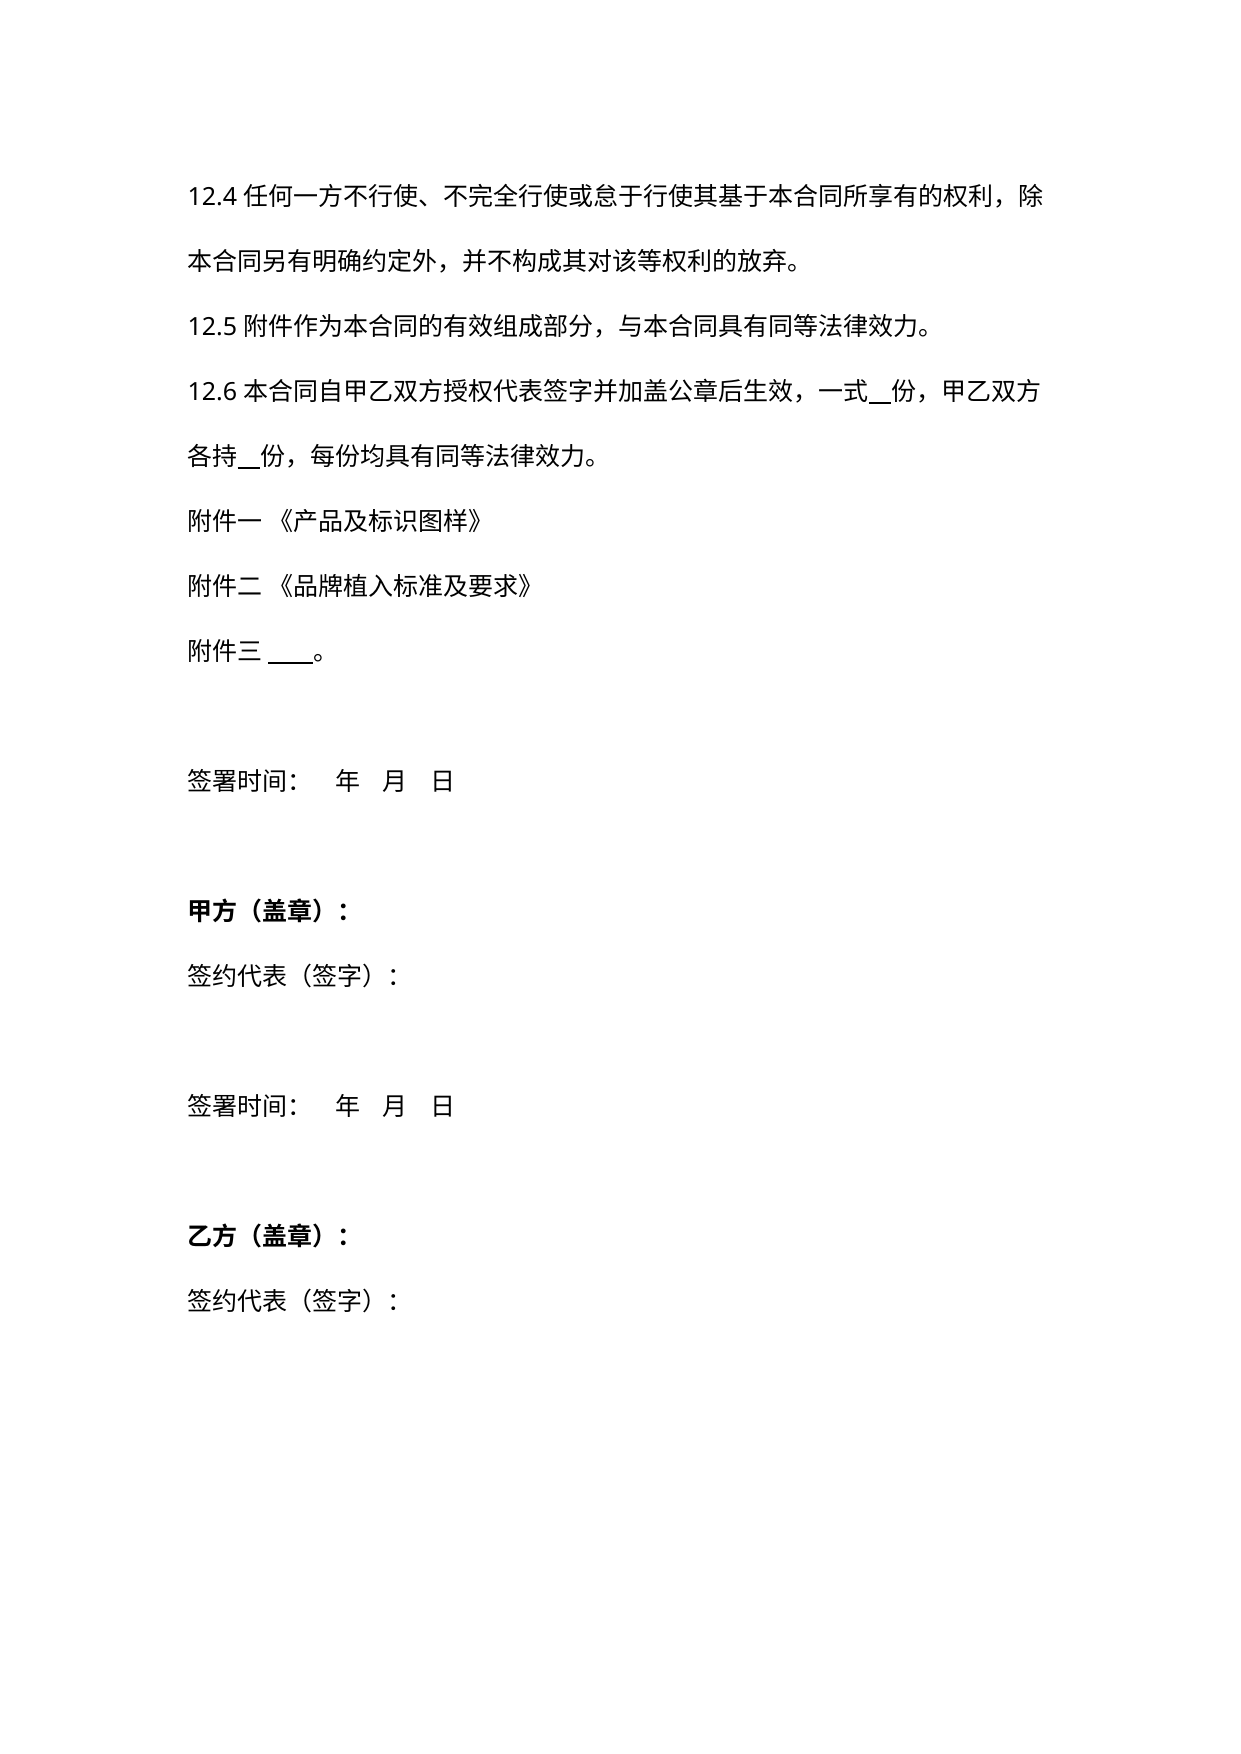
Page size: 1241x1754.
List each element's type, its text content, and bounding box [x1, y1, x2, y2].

text 附件二 《品牌植入标准及要求》 [187, 552, 1053, 617]
text 签署时间： 年 月 日 [187, 1072, 1053, 1137]
text 附件一 《产品及标识图样》 [187, 487, 1053, 552]
text 签约代表（签字）： [187, 1267, 1053, 1332]
text 12.6 本合同自甲乙双方授权代表签字并加盖公章后生效，一式 份，甲乙双方各持 份，每份均具有同等法律效力。 [187, 357, 1053, 487]
text 乙方（盖章）： [187, 1202, 1053, 1267]
text 附件三 。 [187, 617, 1053, 682]
text 甲方（盖章）： [187, 877, 1053, 942]
text 12.4 任何一方不行使、不完全行使或怠于行使其基于本合同所享有的权利，除本合同另有明确约定外，并不构成其对该等权利的放弃。 [187, 162, 1053, 292]
text 签署时间： 年 月 日 [187, 747, 1053, 812]
text 12.5 附件作为本合同的有效组成部分，与本合同具有同等法律效力。 [187, 292, 1053, 357]
text 签约代表（签字）： [187, 942, 1053, 1007]
